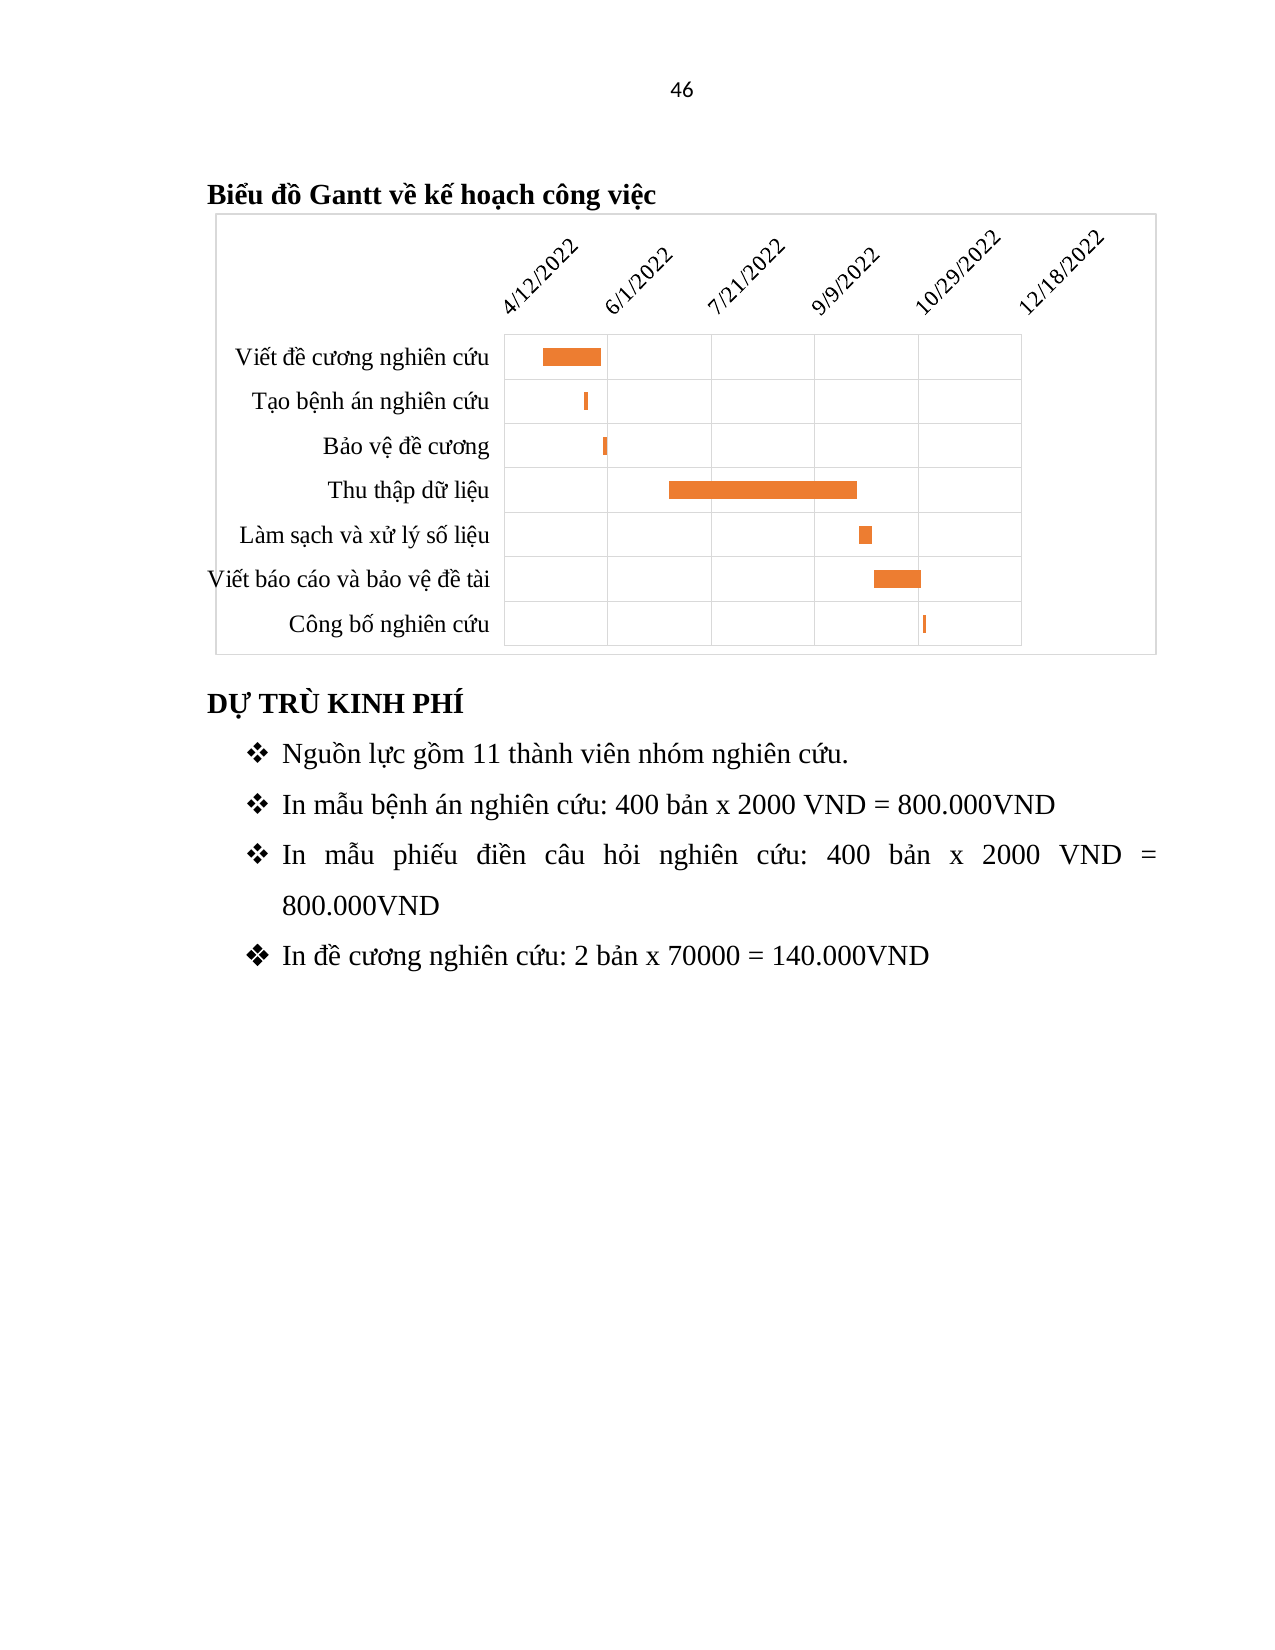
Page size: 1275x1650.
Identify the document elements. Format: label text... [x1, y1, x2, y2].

subtitle Biểu đồ Gantt về kế hoạch công việc [207, 177, 1157, 211]
subtitle DỰ TRÙ KINH PHÍ [207, 686, 1157, 720]
list In mẫu phiếu điền câu hỏi nghiên cứu: 400 bản x 2000 VND = 800.000VND [244, 837, 1157, 921]
list In đề cương nghiên cứu: 2 bản x 70000 = 140.000VND [244, 938, 1157, 972]
list In mẫu bệnh án nghiên cứu: 400 bản x 2000 VND = 800.000VND [244, 787, 1157, 821]
list Nguồn lực gồm 11 thành viên nhóm nghiên cứu. [244, 736, 1157, 770]
